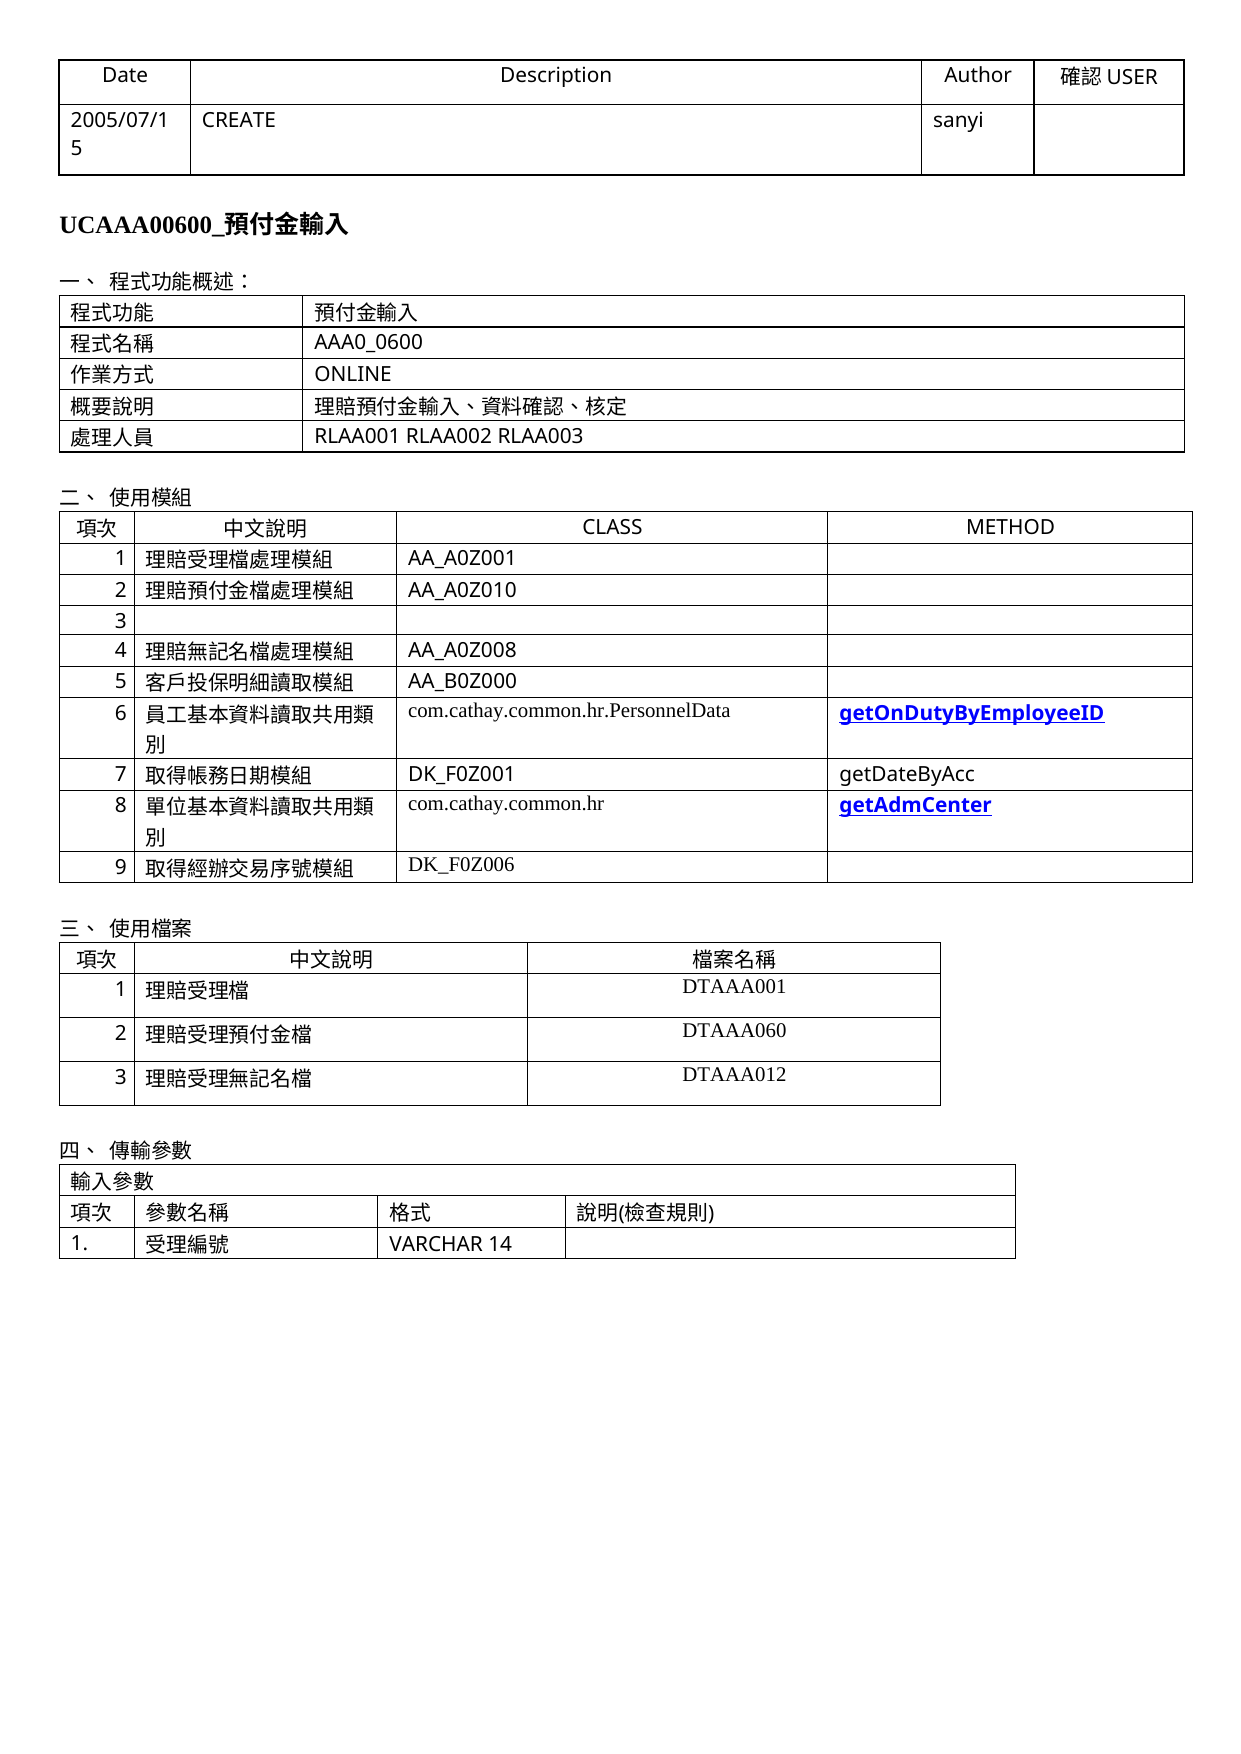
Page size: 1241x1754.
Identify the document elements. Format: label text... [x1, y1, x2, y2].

table_cell AAA0_0600 [303, 328, 1184, 358]
table_cell [828, 544, 1192, 574]
table_cell RLAA001 RLAA002 RLAA003 [303, 421, 1184, 451]
table_cell 理賠預付金檔處理模組 [135, 575, 396, 605]
table_cell [828, 606, 1192, 634]
table_header Date [60, 61, 190, 103]
table_cell AA_A0Z001 [397, 544, 827, 574]
table_cell [60, 544, 134, 574]
table_cell ONLINE [303, 359, 1184, 389]
list 使用檔案 [59, 912, 1181, 942]
table_cell 作業方式 [60, 359, 302, 389]
table_cell [60, 759, 134, 789]
table_cell 單位基本資料讀取共用類別 [135, 791, 396, 851]
table_cell [397, 606, 827, 634]
table_cell CREATE [191, 105, 921, 174]
table_cell [60, 606, 134, 634]
table_cell com.cathay.common.hr [397, 791, 827, 851]
table_cell AA_A0Z008 [397, 635, 827, 666]
table_header 中文說明 [135, 512, 396, 542]
table_header 項次 [60, 943, 134, 973]
table_cell getAdmCenter [828, 791, 1192, 851]
table_cell getDateByAcc [828, 759, 1192, 789]
table_cell 員工基本資料讀取共用類別 [135, 698, 396, 758]
table_cell 2005/07/15 [60, 105, 190, 174]
table_cell 取得經辦交易序號模組 [135, 852, 396, 882]
table_cell [135, 606, 396, 634]
table_cell com.cathay.common.hr.PersonnelData [397, 698, 827, 758]
table_cell [60, 635, 134, 666]
table_cell 理賠受理無記名檔 [135, 1062, 527, 1104]
table_cell VARCHAR 14 [378, 1228, 565, 1258]
table_cell [828, 575, 1192, 605]
table_cell 概要說明 [60, 390, 302, 420]
table_header Author [922, 61, 1033, 103]
table_cell [60, 1062, 134, 1104]
table_cell [828, 635, 1192, 666]
text UCAAA00600_預付金輸入 [59, 205, 1181, 241]
table_cell 程式名稱 [60, 328, 302, 358]
table_cell DTAAA001 [528, 974, 940, 1017]
table_header 輸入參數 [60, 1165, 1015, 1195]
table_cell AA_B0Z000 [397, 667, 827, 697]
table_cell getOnDutyByEmployeeID [828, 698, 1192, 758]
table_cell AA_A0Z010 [397, 575, 827, 605]
table_cell DK_F0Z006 [397, 852, 827, 882]
table_cell 取得帳務日期模組 [135, 759, 396, 789]
table_cell 說明(檢查規則) [566, 1196, 1015, 1227]
table_cell 理賠預付金輸入、資料確認、核定 [303, 390, 1184, 420]
list 使用模組 [59, 481, 1181, 511]
table_cell 理賠受理檔 [135, 974, 527, 1017]
table_header 預付金輸入 [303, 296, 1184, 326]
table_cell DK_F0Z001 [397, 759, 827, 789]
table_cell [566, 1228, 1015, 1258]
table_cell 客戶投保明細讀取模組 [135, 667, 396, 697]
table_cell sanyi [922, 105, 1033, 174]
table_cell [60, 852, 134, 882]
list 傳輸參數 [59, 1134, 1181, 1164]
list 程式功能概述： [59, 265, 1181, 295]
table_header METHOD [828, 512, 1192, 542]
table_header 項次 [60, 512, 134, 542]
table_cell DTAAA060 [528, 1018, 940, 1061]
table_cell [1035, 105, 1183, 174]
table_cell [60, 791, 134, 851]
table_header CLASS [397, 512, 827, 542]
table_cell 理賠受理預付金檔 [135, 1018, 527, 1061]
table_cell 處理人員 [60, 421, 302, 451]
table_cell [60, 1018, 134, 1061]
table_cell [828, 852, 1192, 882]
table_cell 受理編號 [135, 1228, 377, 1258]
table_cell [60, 1228, 134, 1258]
table_header Description [191, 61, 921, 103]
table_header 檔案名稱 [528, 943, 940, 973]
table_cell [60, 667, 134, 697]
table_cell [60, 575, 134, 605]
table_cell 理賠無記名檔處理模組 [135, 635, 396, 666]
table_header 程式功能 [60, 296, 302, 326]
table_cell 格式 [378, 1196, 565, 1227]
table_cell DTAAA012 [528, 1062, 940, 1104]
table_cell 參數名稱 [135, 1196, 377, 1227]
table_header 確認USER [1035, 61, 1183, 103]
table_header 中文說明 [135, 943, 527, 973]
table_cell 理賠受理檔處理模組 [135, 544, 396, 574]
table_cell [60, 698, 134, 758]
table_cell [828, 667, 1192, 697]
table_cell [60, 974, 134, 1017]
table_cell 項次 [60, 1196, 134, 1227]
